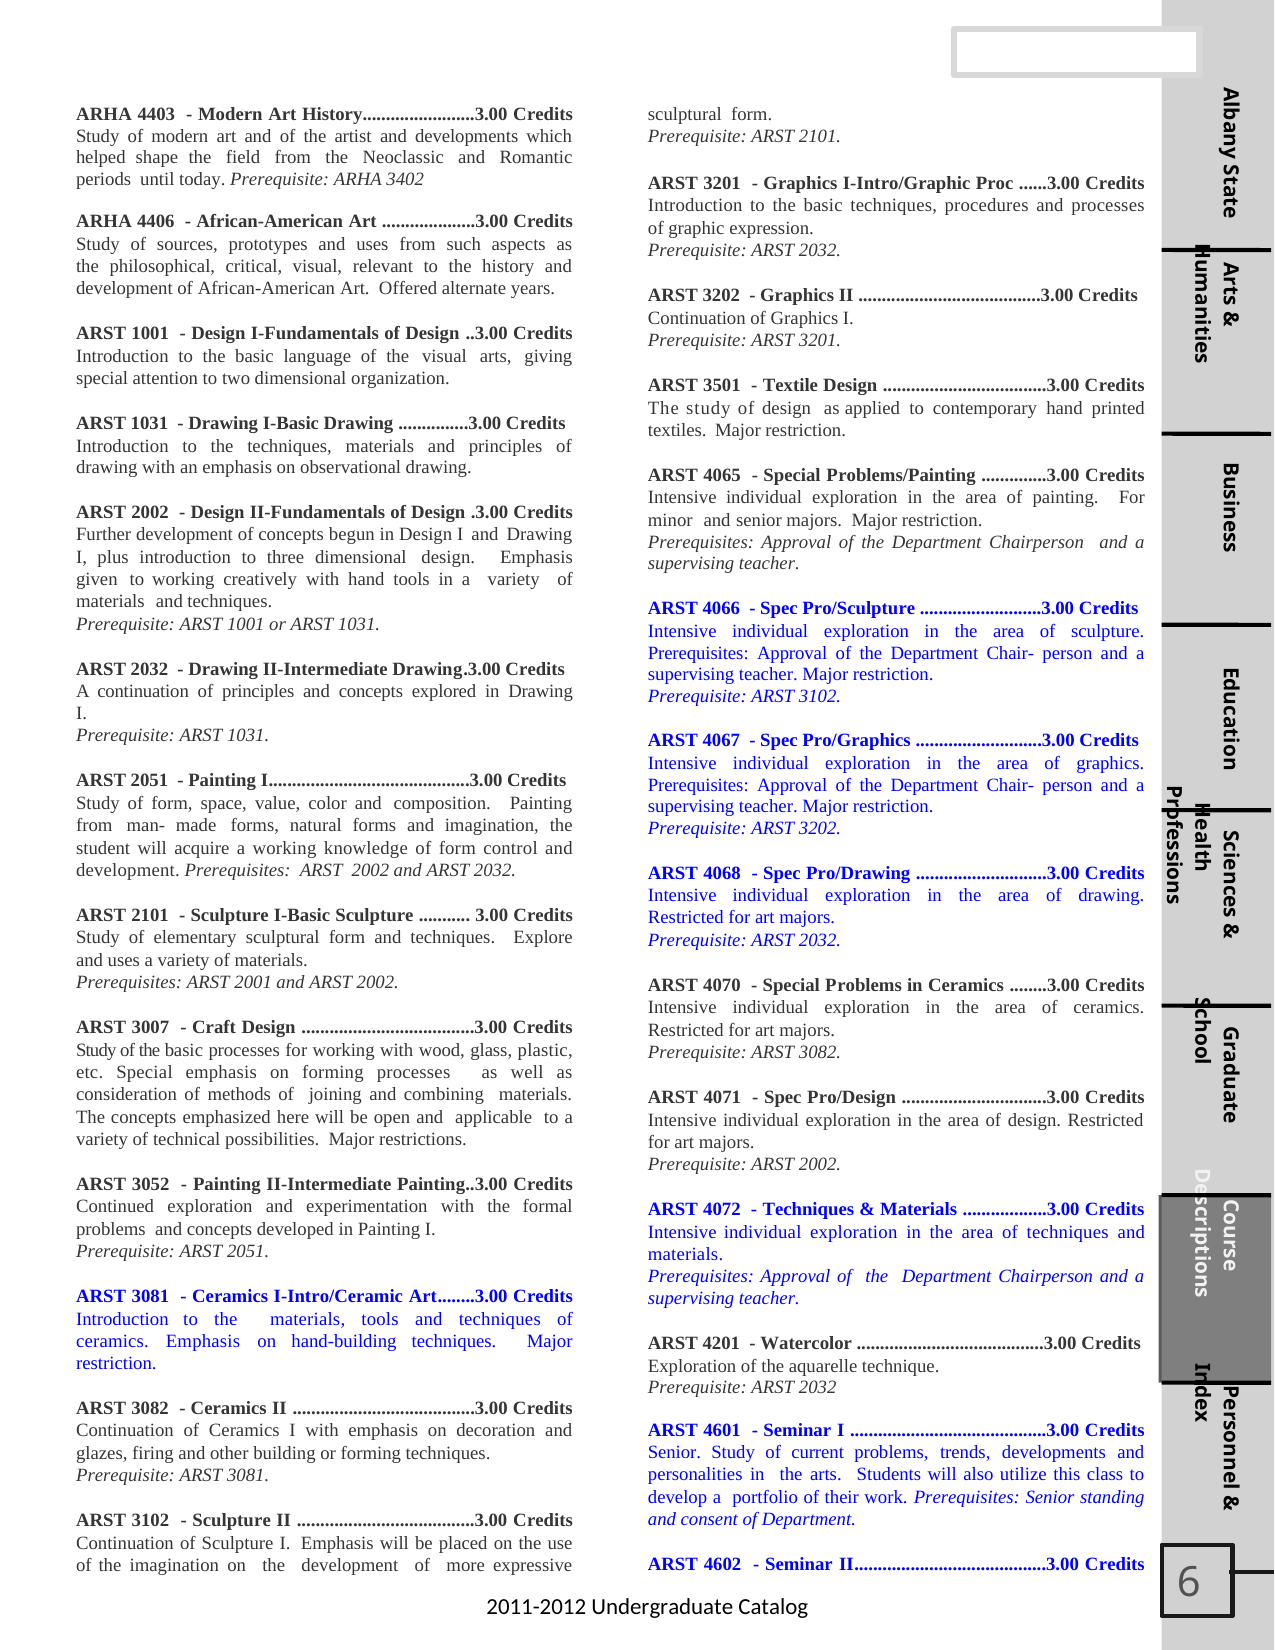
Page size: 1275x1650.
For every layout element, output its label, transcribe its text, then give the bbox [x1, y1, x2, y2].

text Prerequisite: ARST 3081. [76, 1464, 573, 1486]
text ARST 4071 - Spec Pro/Design ...............................3.00 Credits Intensive individual exploration in the area of design. Restricted for art majors. [648, 1086, 1144, 1153]
text ARST 2051 - Painting I...........................................3.00 Credits [76, 769, 573, 791]
text Prerequisites: Approval of the Department Chairperson and a supervising teacher. [648, 1265, 1144, 1308]
text ARST 3081 - Ceramics I-Intro/Ceramic Art........3.00 Credits Introduction to the materials, tools and techniques of ceramics. Emphasis on hand-building techniques. Major restriction. [76, 1285, 573, 1374]
text Prerequisites: ARST 2001 and ARST 2002. [76, 971, 573, 993]
text ARST 1031 - Drawing I-Basic Drawing ...............3.00 Credits [76, 412, 573, 433]
text Prerequisite: ARST 3082. [648, 1041, 1144, 1063]
text Prerequisite: ARST 2051. [76, 1240, 573, 1262]
text ARST 2101 - Sculpture I-Basic Sculpture ........... 3.00 Credits Study of elementary sculptural form and techniques. Explore and uses a variety of materials. [76, 904, 573, 970]
text Prerequisite: ARST 1001 or ARST 1031. [76, 613, 573, 634]
text Prerequisite: ARST 2032. [648, 239, 1144, 261]
text ARST 4068 - Spec Pro/Drawing ............................3.00 Credits Intensive individual exploration in the area of drawing. Restricted for art majors. [648, 862, 1144, 928]
text Prerequisite: ARST 2101. [648, 125, 1144, 147]
text A continuation of principles and concepts explored in Drawing I. [76, 680, 573, 723]
text ARHA 4403 - Modern Art History........................3.00 Credits Study of modern art and of the artist and developments which helped shape the field from the Neoclassic and Romantic periods until today. Prerequisite: ARHA 3402 [76, 103, 573, 189]
text ARST 4070 - Special Problems in Ceramics ........3.00 Credits Intensive individual exploration in the area of ceramics. Restricted for art majors. [648, 973, 1144, 1040]
text ARST 4067 - Spec Pro/Graphics ...........................3.00 Credits [648, 729, 1144, 751]
text Prerequisite: ARST 2032 [648, 1376, 1144, 1398]
text ARST 3082 - Ceramics II .......................................3.00 Credits Continuation of Ceramics I with emphasis on decoration and glazes, firing and other building or forming techniques. [76, 1397, 573, 1463]
text ARST 3202 - Graphics II .......................................3.00 Credits [648, 284, 1144, 306]
text Prerequisite: ARST 2032. [648, 929, 1144, 950]
text ARST 1001 - Design I-Fundamentals of Design ..3.00 Credits Introduction to the basic language of the visual arts, giving special attention to two dimensional organization. [76, 322, 573, 389]
text Prerequisite: ARST 3102. [648, 685, 1144, 706]
text ARST 2002 - Design II-Fundamentals of Design .3.00 Credits Further development of concepts begun in Design I and Drawing I, plus introduction to three dimensional design. Emphasis given to working creatively with hand tools in a variety of materials and techniques. [76, 501, 573, 612]
text ARST 3052 - Painting II-Intermediate Painting..3.00 Credits Continued exploration and experimentation with the formal problems and concepts developed in Painting I. [76, 1173, 573, 1239]
text Exploration of the aquarelle technique. [648, 1354, 1144, 1376]
text Prerequisite: ARST 2002. [648, 1154, 1144, 1175]
text ARST 3102 - Sculpture II ......................................3.00 Credits Continuation of Sculpture I. Emphasis will be placed on the use of the imagination on the development of more expressive sculptural form. [76, 1509, 573, 1576]
text Prerequisite: ARST 3201. [648, 329, 1144, 351]
text Prerequisite: ARST 3202. [648, 817, 1144, 838]
text Continuation of Graphics I. [648, 307, 1144, 328]
text ARST 4065 - Special Problems/Painting ..............3.00 Credits Intensive individual exploration in the area of painting. For minor and senior majors. Major restriction. [648, 464, 1144, 530]
text Introduction to the techniques, materials and principles of drawing with an emphasis on observational drawing. [76, 434, 573, 478]
text ARST 2032 - Drawing II-Intermediate Drawing.3.00 Credits [76, 657, 573, 679]
text ARST 4066 - Spec Pro/Sculpture ..........................3.00 Credits [648, 597, 1144, 619]
text ARHA 4406 - African-American Art ....................3.00 Credits Study of sources, prototypes and uses from such aspects as the philosophical, critical, visual, relevant to the history and development of African-American Art. Offered alternate years. [76, 210, 573, 299]
text Prerequisites: Approval of the Department Chairperson and a supervising teacher. [648, 531, 1144, 574]
text ARST 4072 - Techniques & Materials ..................3.00 Credits Intensive individual exploration in the area of techniques and materials. [648, 1198, 1144, 1264]
text Study of form, space, value, color and composition. Painting from man- made forms, natural forms and imagination, the student will acquire a working knowledge of form control and development. Prerequisites: ARST 2002 and ARST 2032. [76, 792, 573, 881]
text ARST 3501 - Textile Design ...................................3.00 Credits The study of design as applied to contemporary hand printed textiles. Major restriction. [648, 374, 1144, 441]
text ARST 3007 - Craft Design .....................................3.00 Credits Study of the basic processes for working with wood, glass, plastic, etc. Special emphasis on forming processes as well as consideration of methods of joining and combining materials. The concepts emphasized here will be open and applicable to a variety of technical possibilities. Major restrictions. [76, 1016, 573, 1149]
text Prerequisite: ARST 1031. [76, 724, 573, 746]
text Intensive individual exploration in the area of graphics. Prerequisites: Approval of the Department Chair- person and a supervising teacher. Major restriction. [648, 752, 1144, 817]
text ARST 4601 - Seminar I ..........................................3.00 Credits Senior. Study of current problems, trends, developments and personalities in the arts. Students will also utilize this class to develop a portfolio of their work. Prerequisites: Senior standing and consent of Department. [648, 1418, 1144, 1529]
text ARST 3201 - Graphics I-Intro/Graphic Proc ......3.00 Credits Introduction to the basic techniques, procedures and processes of graphic expression. [648, 172, 1144, 238]
text ARST 4201 - Watercolor ........................................3.00 Credits [648, 1332, 1144, 1353]
text Intensive individual exploration in the area of sculpture. Prerequisites: Approval of the Department Chair- person and a supervising teacher. Major restriction. [648, 620, 1144, 685]
